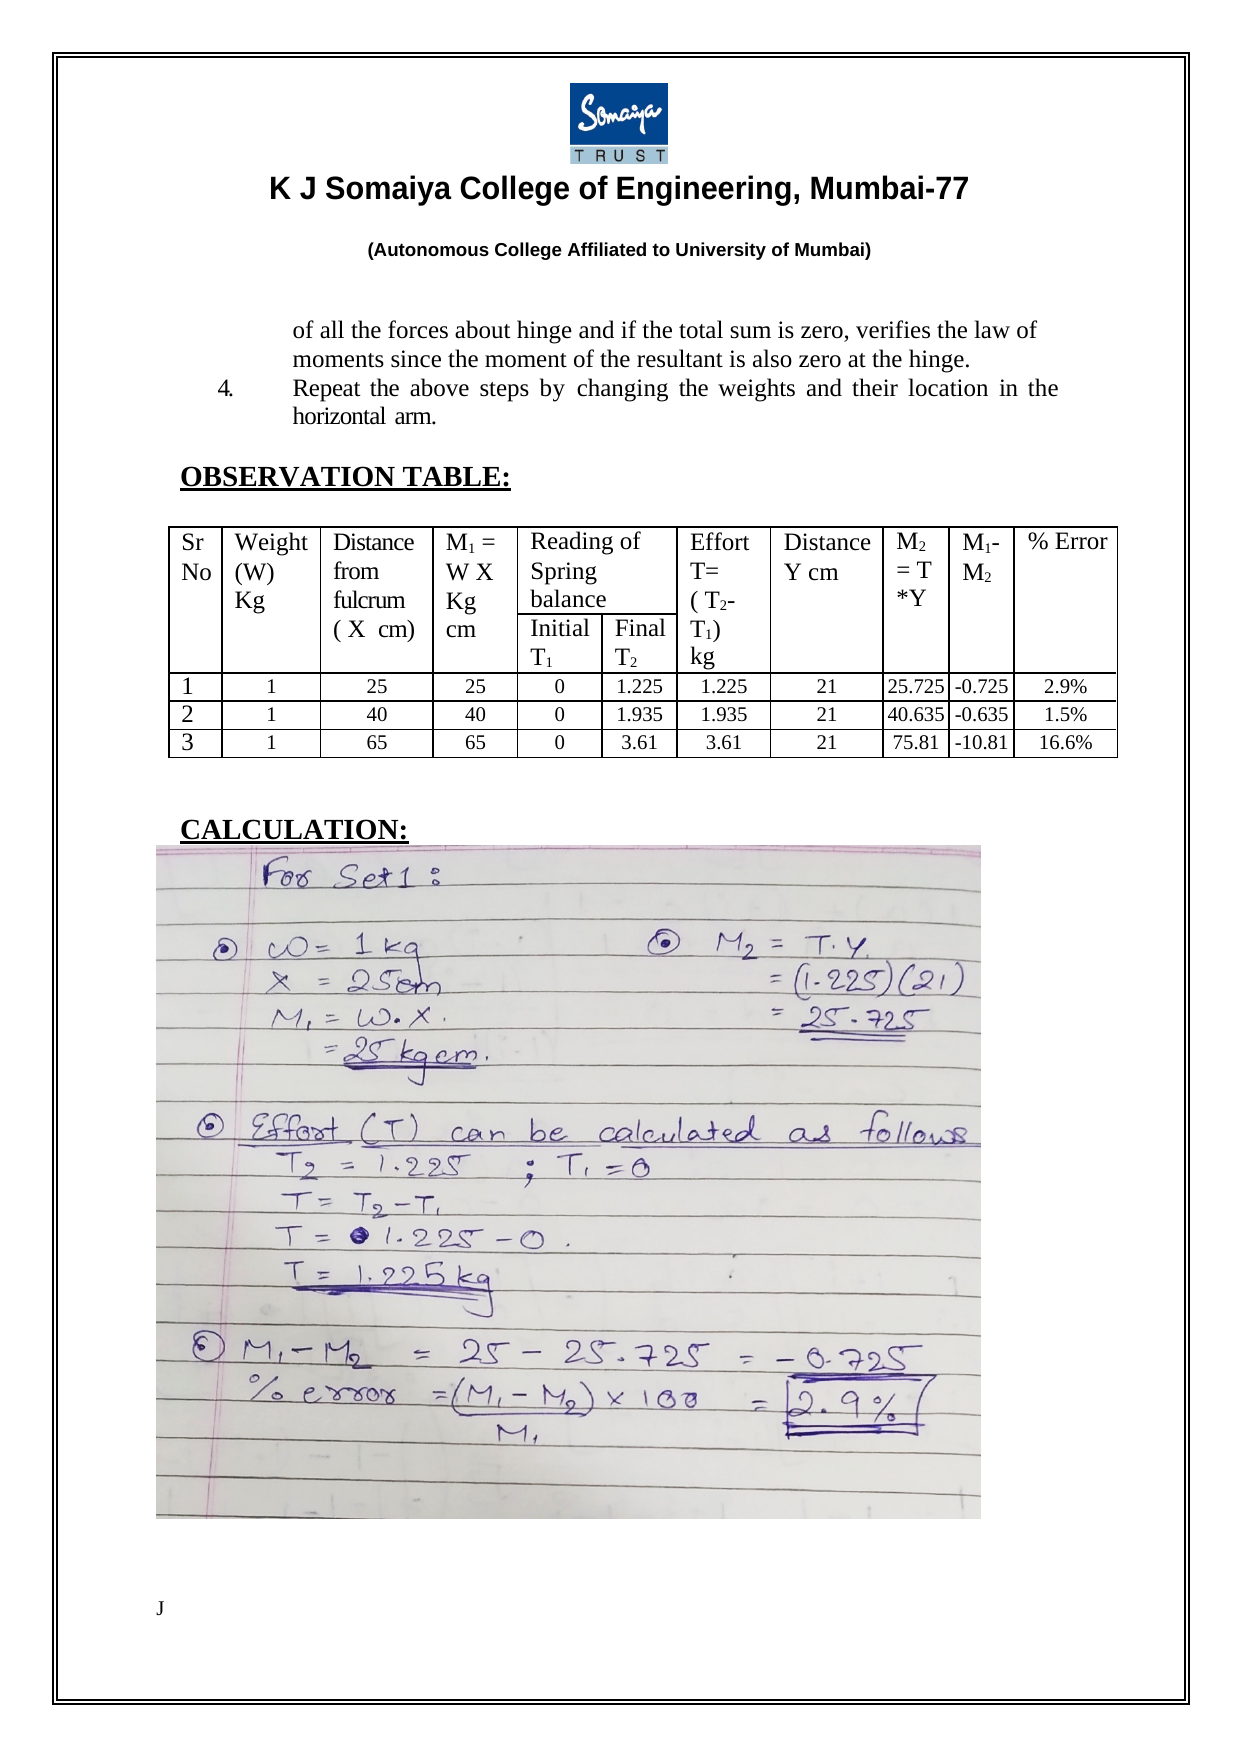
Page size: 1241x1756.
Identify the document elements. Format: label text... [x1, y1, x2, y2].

table_cell 3.61 [678, 730, 770, 757]
table_header % Error [1015, 528, 1117, 672]
table_cell 3.61 [603, 730, 676, 757]
table_cell 16.6% [1015, 729, 1117, 757]
table_cell 1.225 [603, 674, 676, 700]
table_cell 25 [321, 674, 432, 700]
table_cell 65 [434, 730, 517, 757]
table_cell 0 [518, 702, 601, 728]
table_cell -0.635 [950, 702, 1013, 728]
table_cell Final T2 [603, 615, 676, 672]
table_cell 1 [223, 674, 320, 700]
table_cell 2.9% [1015, 672, 1117, 700]
table_cell 75.81 [884, 730, 948, 757]
table_cell 1 [170, 674, 221, 700]
table_cell -10.81 [950, 730, 1013, 757]
table_header M1 = W X Kg cm [434, 528, 517, 672]
table_cell 65 [321, 730, 432, 757]
table_cell 1.5% [1015, 700, 1117, 728]
subtitle OBSERVATION TABLE: [180, 459, 1130, 492]
text (Autonomous College Affiliated to University of Mumbai) [266, 238, 973, 260]
table_cell 21 [771, 730, 882, 757]
table_cell 40.635 [884, 702, 948, 728]
table_cell 40 [321, 702, 432, 728]
table_header Weight (W) Kg [223, 528, 320, 672]
table_cell 21 [771, 674, 882, 700]
table_header Reading of Spring balance [518, 528, 676, 613]
text CALCULATION: [180, 812, 1130, 846]
table_cell 25.725 [884, 674, 948, 700]
subtitle K J Somaiya College of Engineering, Mumbai-77 [266, 169, 972, 206]
table_cell 3 [170, 730, 221, 757]
picture [156, 845, 981, 1519]
table_cell 2 [170, 702, 221, 728]
text of all the forces about hinge and if the total sum is zero, verifies the law of moments since the moment of the resultant is also zero at the hinge. [292, 316, 1087, 372]
table_cell -0.725 [950, 674, 1013, 700]
table_cell 1.935 [603, 702, 676, 728]
table_header Sr No [170, 528, 221, 672]
table_cell 1 [223, 702, 320, 728]
table_header Effort T= ( T2-T1) kg [678, 528, 770, 672]
table_cell Initial T1 [518, 615, 601, 672]
table_header M2 = T *Y [884, 528, 948, 672]
table_cell 1.935 [678, 702, 770, 728]
table_cell 25 [434, 674, 517, 700]
table_cell 0 [518, 674, 601, 700]
table_cell 1.225 [678, 674, 770, 700]
picture [570, 83, 668, 164]
table_header Distance from fulcrum ( X cm) [321, 528, 432, 672]
table_cell 21 [771, 702, 882, 728]
list Repeat the above steps by changing the weights and their location in the horizontal arm. [217, 374, 1059, 430]
table_cell 1 [223, 730, 320, 757]
table_header Distance Y cm [771, 528, 882, 672]
table_header M1- M2 [950, 528, 1013, 672]
table_cell 0 [518, 730, 601, 757]
table_cell 40 [434, 702, 517, 728]
